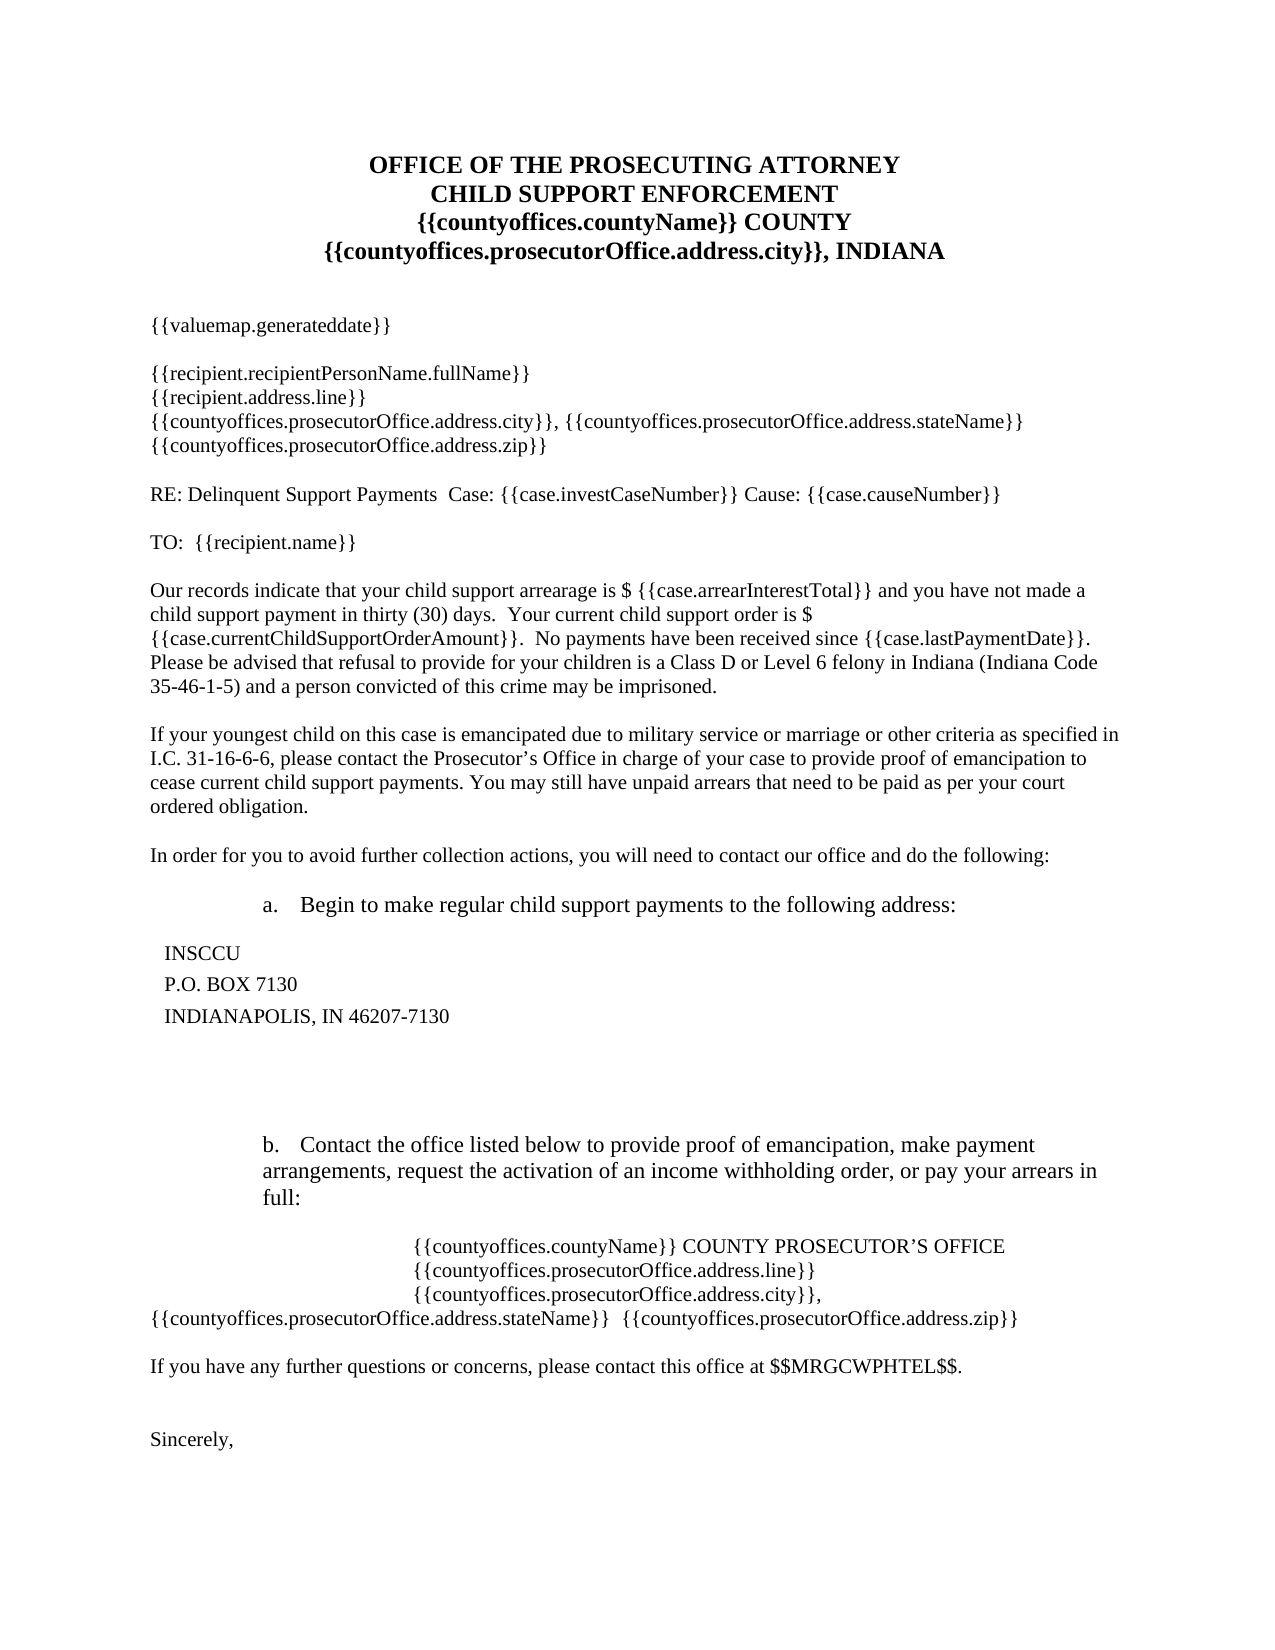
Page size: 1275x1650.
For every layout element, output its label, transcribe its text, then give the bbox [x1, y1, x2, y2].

text {{countyoffices.countyName}} COUNTY [150, 207, 1125, 236]
text Sincerely, [150, 1427, 1125, 1451]
text TO: {{recipient.name}} [150, 530, 1125, 554]
text {{countyoffices.countyName}} COUNTY PROSECUTOR’S OFFICE [150, 1234, 1125, 1258]
text CHILD SUPPORT ENFORCEMENT [150, 179, 1125, 207]
list Contact the office listed below to provide proof of emancipation, make payment arrangements, request the activation of an income withholding order, or pay your arrears in full: [262, 1131, 1125, 1210]
text In order for you to avoid further collection actions, you will need to contact our office and do the following: [150, 842, 1125, 867]
text {{countyoffices.prosecutorOffice.address.line}} [150, 1258, 1125, 1282]
text {{valuemap.generateddate}} [150, 313, 1125, 337]
text {{recipient.address.line}} [150, 385, 1125, 409]
table_cell P.O. BOX 7130 [164, 972, 464, 1003]
text If you have any further questions or concerns, please contact this office at $$MRGCWPHTEL$$. [150, 1354, 1125, 1378]
text {{countyoffices.prosecutorOffice.address.city}}, {{countyoffices.prosecutorOffice.address.stateName}} {{countyoffices.prosecutorOffice.address.zip}} [150, 409, 1125, 457]
list Begin to make regular child support payments to the following address: [262, 891, 1125, 917]
text {{countyoffices.prosecutorOffice.address.city}}, {{countyoffices.prosecutorOffice.address.stateName}} {{countyoffices.prosecutorOffice.address.zip}} [150, 1282, 1125, 1330]
text RE: Delinquent Support Payments Case: {{case.investCaseNumber}} Cause: {{case.causeNumber}} [150, 482, 1125, 506]
table_cell INDIANAPOLIS, IN 46207-7130 [164, 1004, 464, 1035]
text {{recipient.recipientPersonName.fullName}} [150, 361, 1125, 385]
text {{countyoffices.prosecutorOffice.address.city}}, INDIANA [150, 236, 1125, 265]
table_header INSCCU [164, 941, 464, 972]
text If your youngest child on this case is emancipated due to military service or marriage or other criteria as specified in I.C. 31-16-6-6, please contact the Prosecutor’s Office in charge of your case to provide proof of emancipation to cease current child support payments. You may still have unpaid arrears that need to be paid as per your court ordered obligation. [150, 722, 1125, 818]
text OFFICE OF THE PROSECUTING ATTORNEY [150, 150, 1125, 179]
text Our records indicate that your child support arrearage is $ {{case.arrearInterestTotal}} and you have not made a child support payment in thirty (30) days. Your current child support order is $ {{case.currentChildSupportOrderAmount}}. No payments have been received since {{case.lastPaymentDate}}. Please be advised that refusal to provide for your children is a Class D or Level 6 felony in Indiana (Indiana Code 35-46-1-5) and a person convicted of this crime may be imprisoned. [150, 578, 1125, 698]
